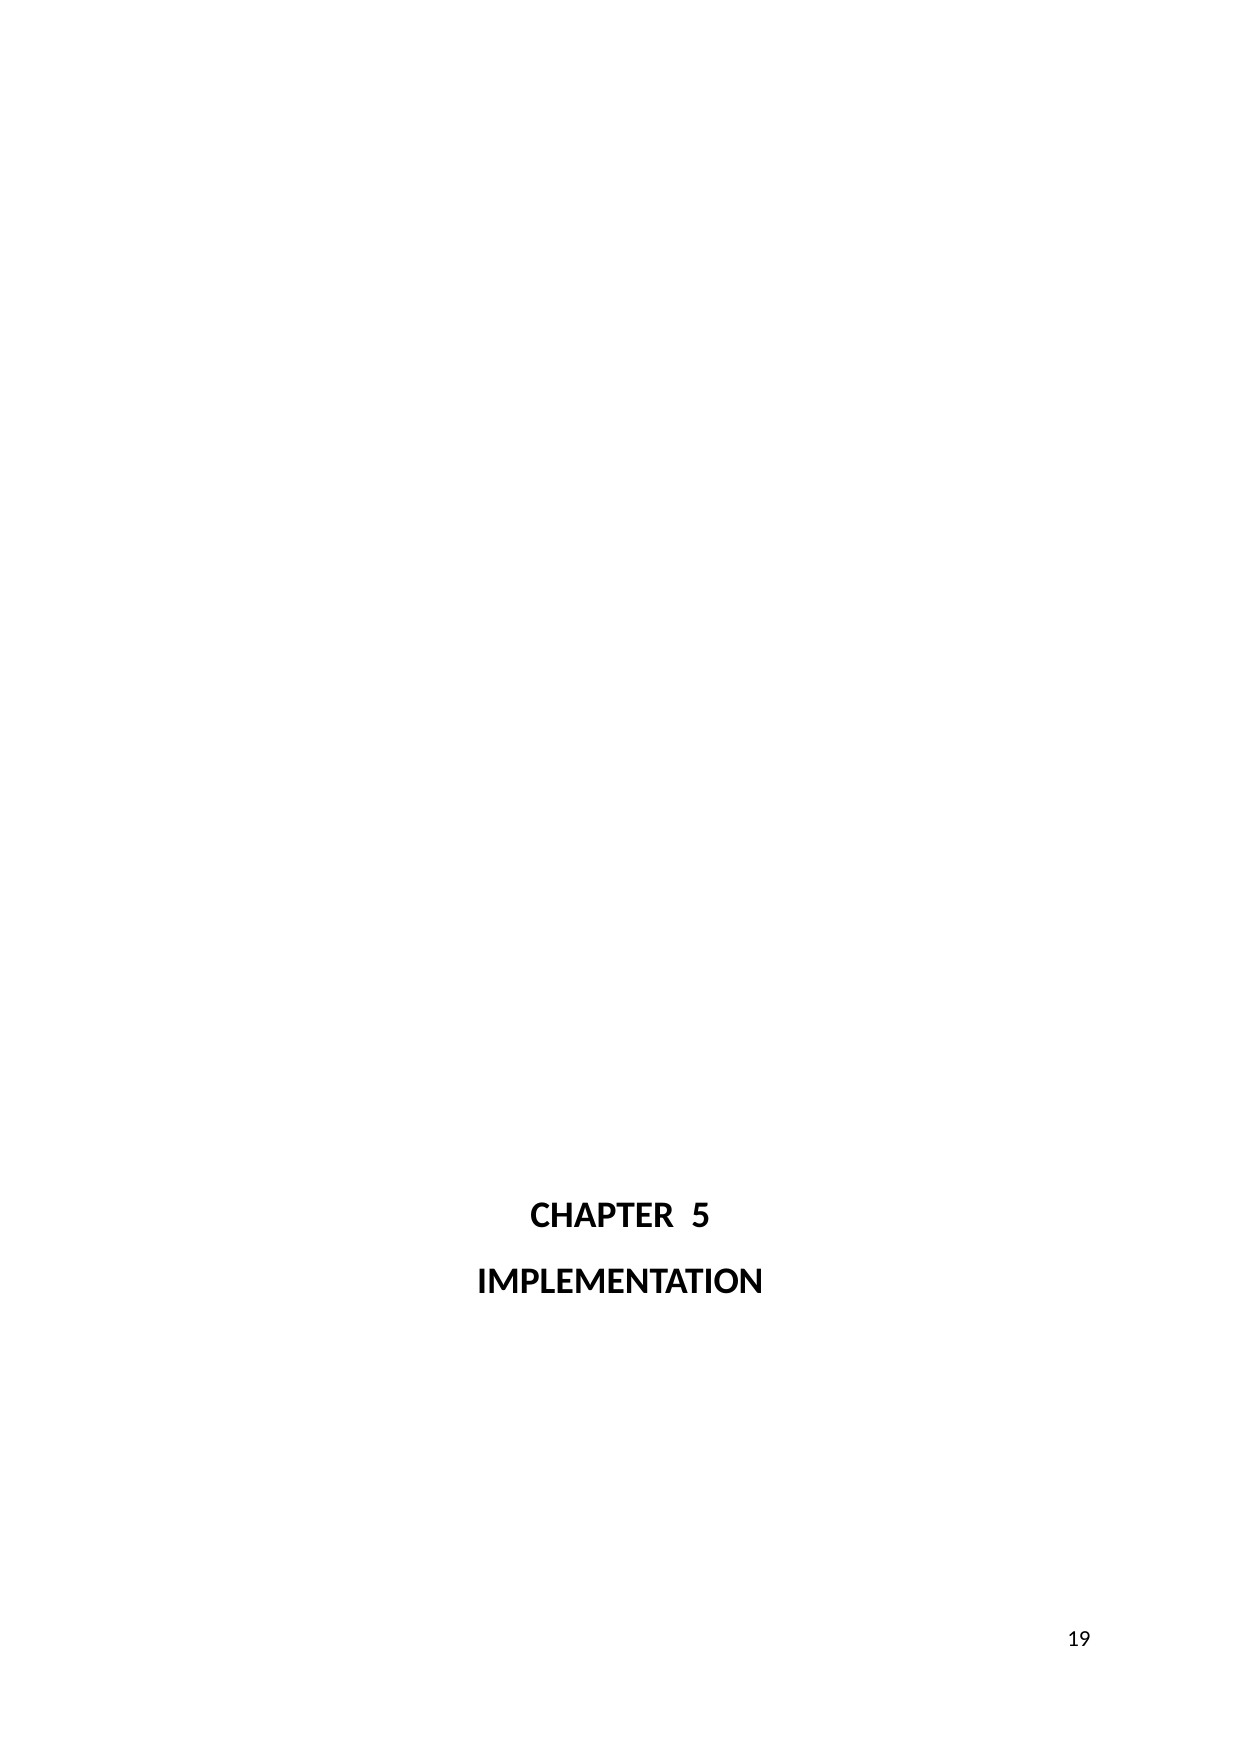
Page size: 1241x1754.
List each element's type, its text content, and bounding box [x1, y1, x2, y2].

text CHAPTER 5 [150, 1191, 1090, 1237]
text IMPLEMENTATION [150, 1257, 1090, 1303]
